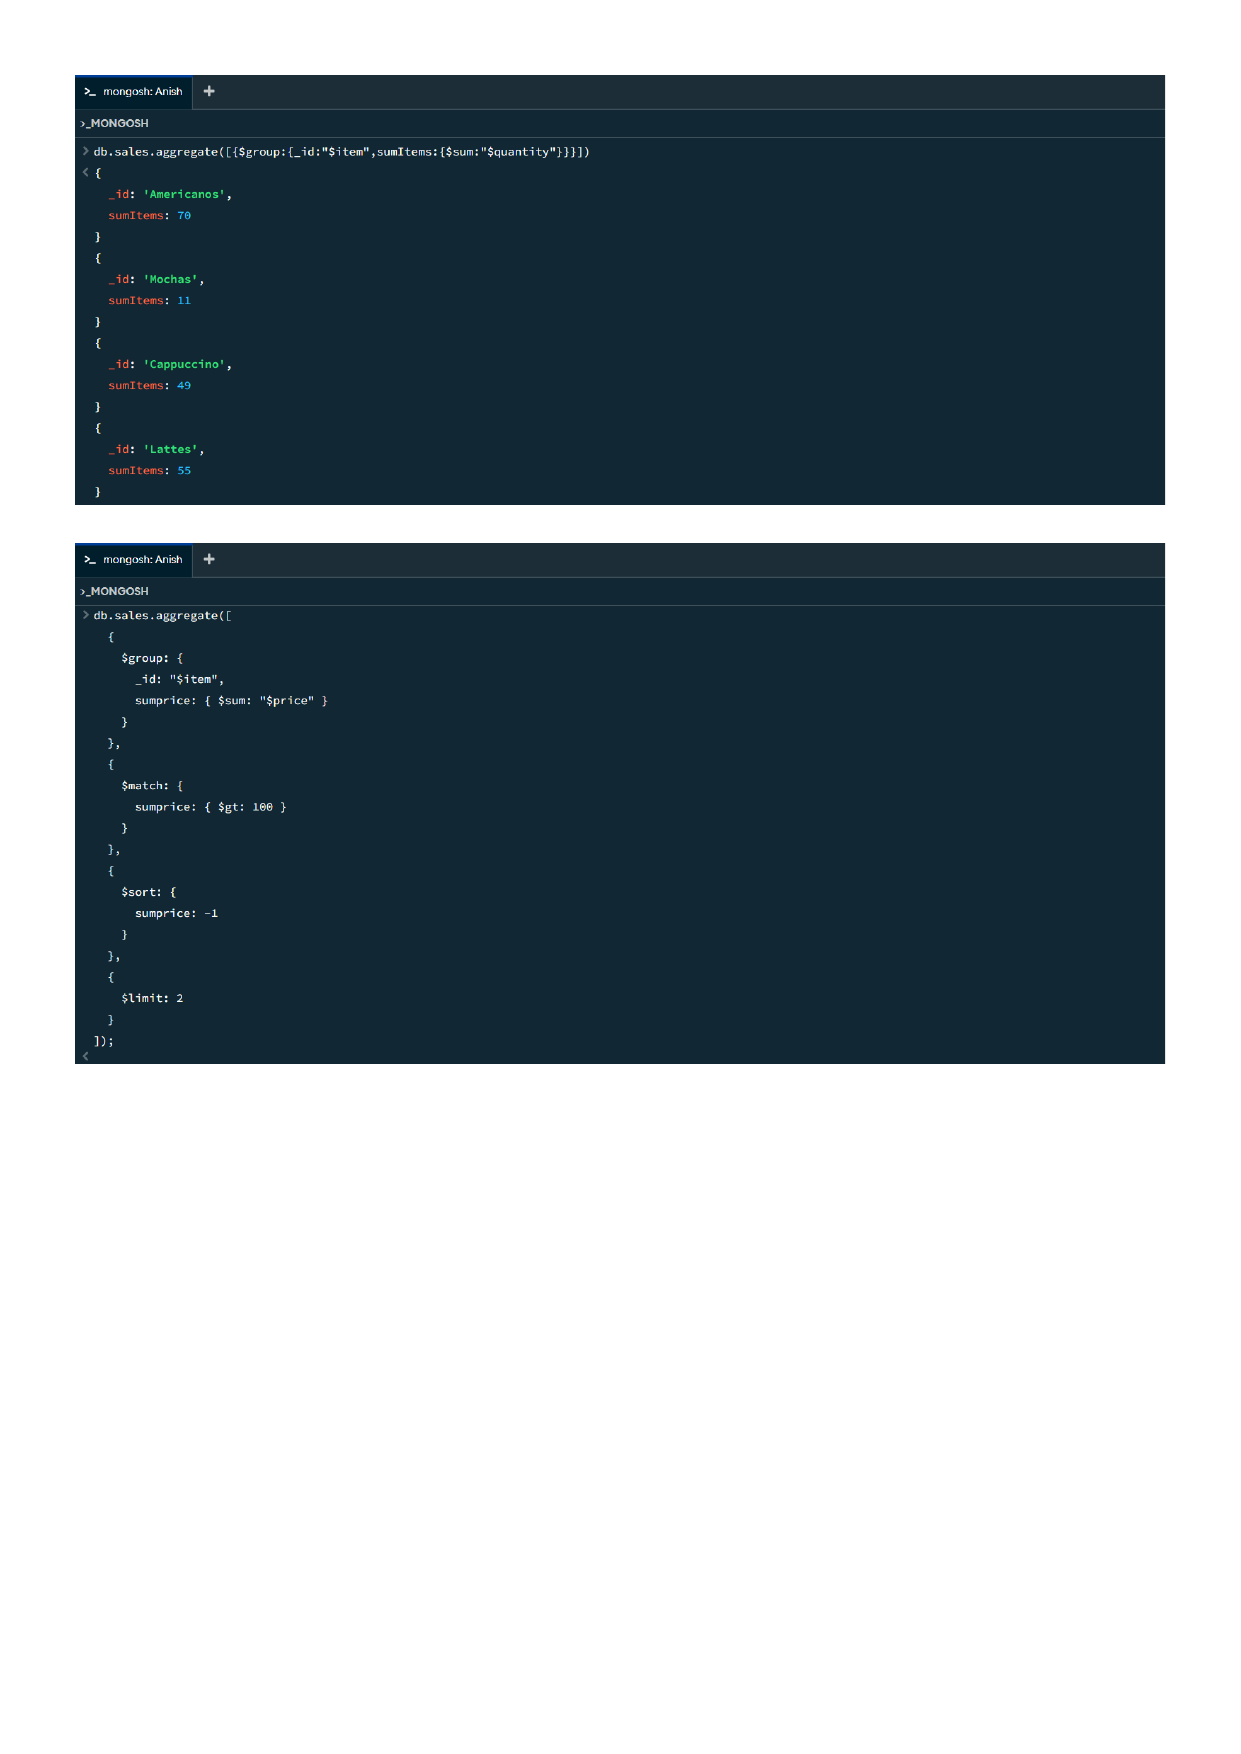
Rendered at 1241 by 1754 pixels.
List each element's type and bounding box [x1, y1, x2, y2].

picture [75, 543, 1166, 1064]
picture [75, 75, 1166, 505]
